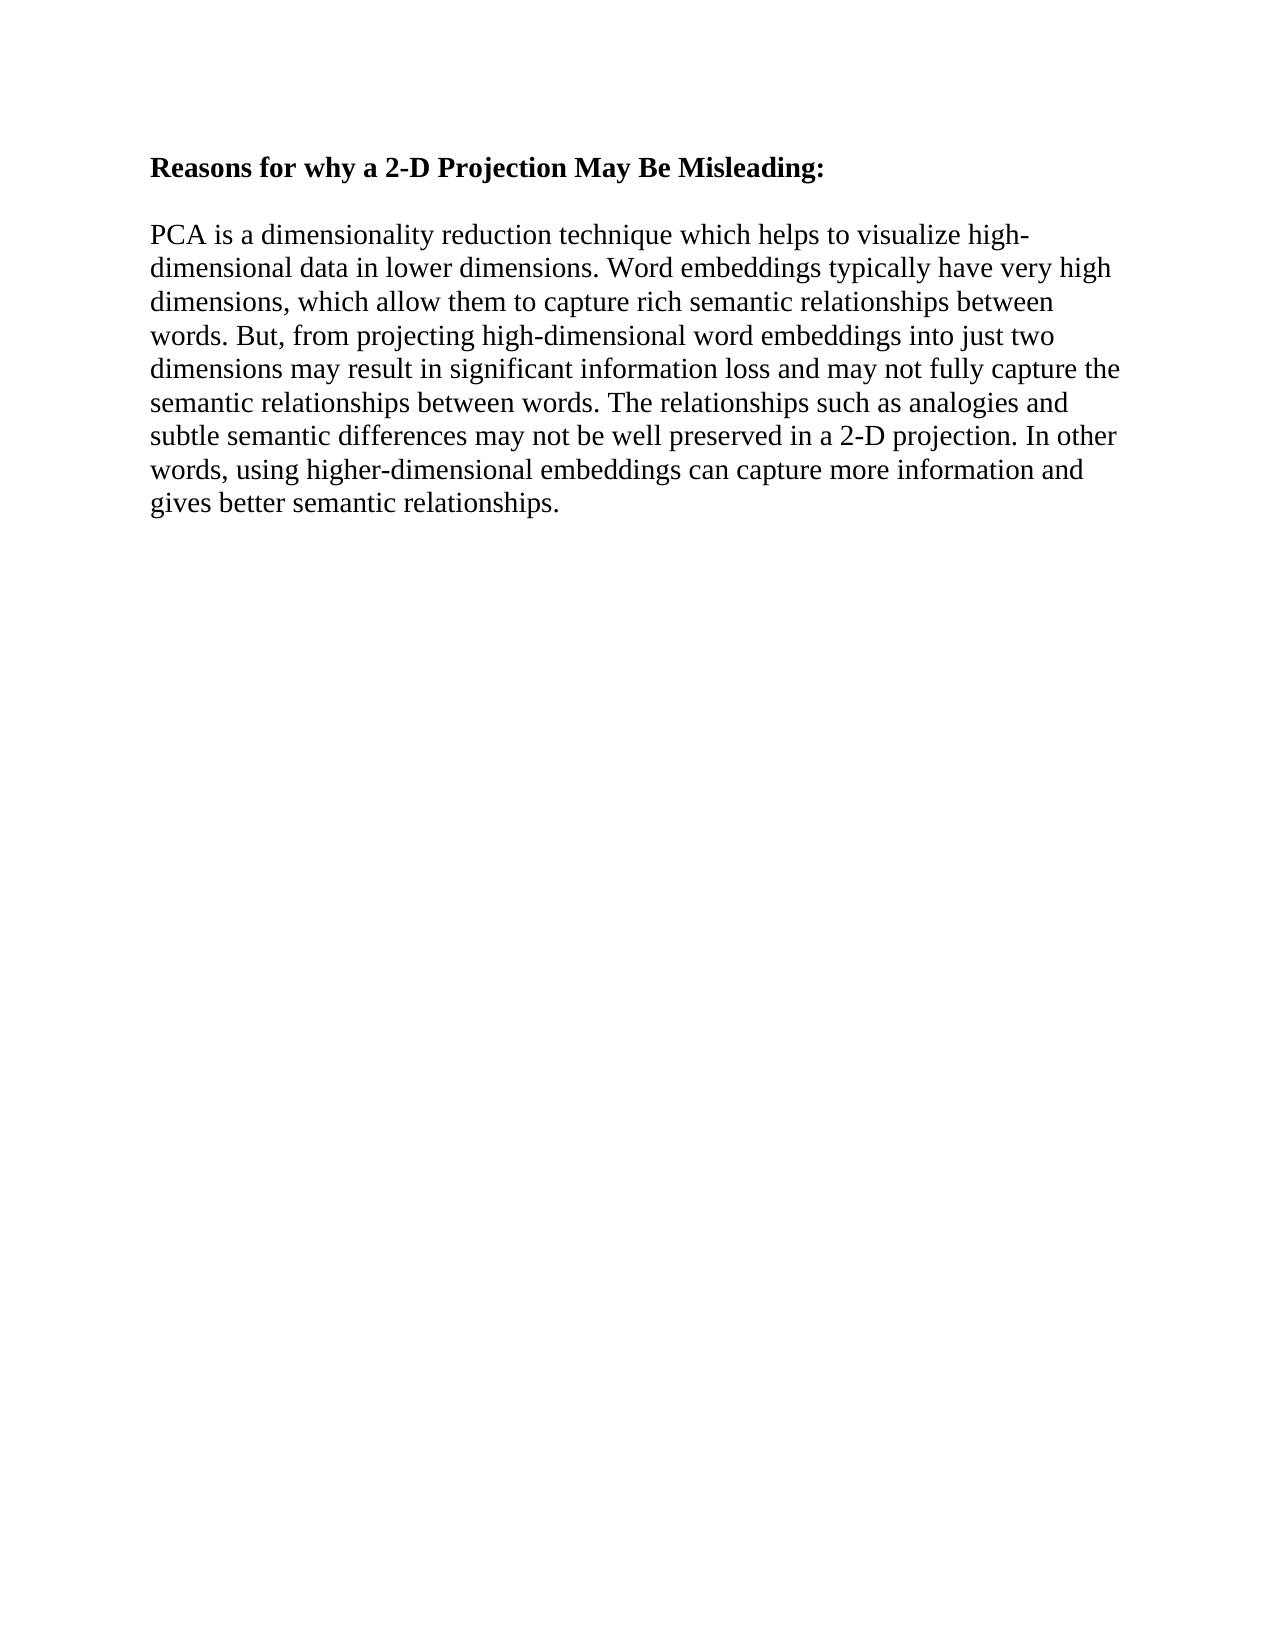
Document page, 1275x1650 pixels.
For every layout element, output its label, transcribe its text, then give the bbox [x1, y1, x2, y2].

text PCA is a dimensionality reduction technique which helps to visualize high-dimensional data in lower dimensions. Word embeddings typically have very high dimensions, which allow them to capture rich semantic relationships between words. But, from projecting high-dimensional word embeddings into just two dimensions may result in significant information loss and may not fully capture the semantic relationships between words. The relationships such as analogies and subtle semantic differences may not be well preserved in a 2-D projection. In other words, using higher-dimensional embeddings can capture more information and gives better semantic relationships. [150, 217, 1125, 519]
text Reasons for why a 2-D Projection May Be Misleading: [150, 150, 1125, 183]
